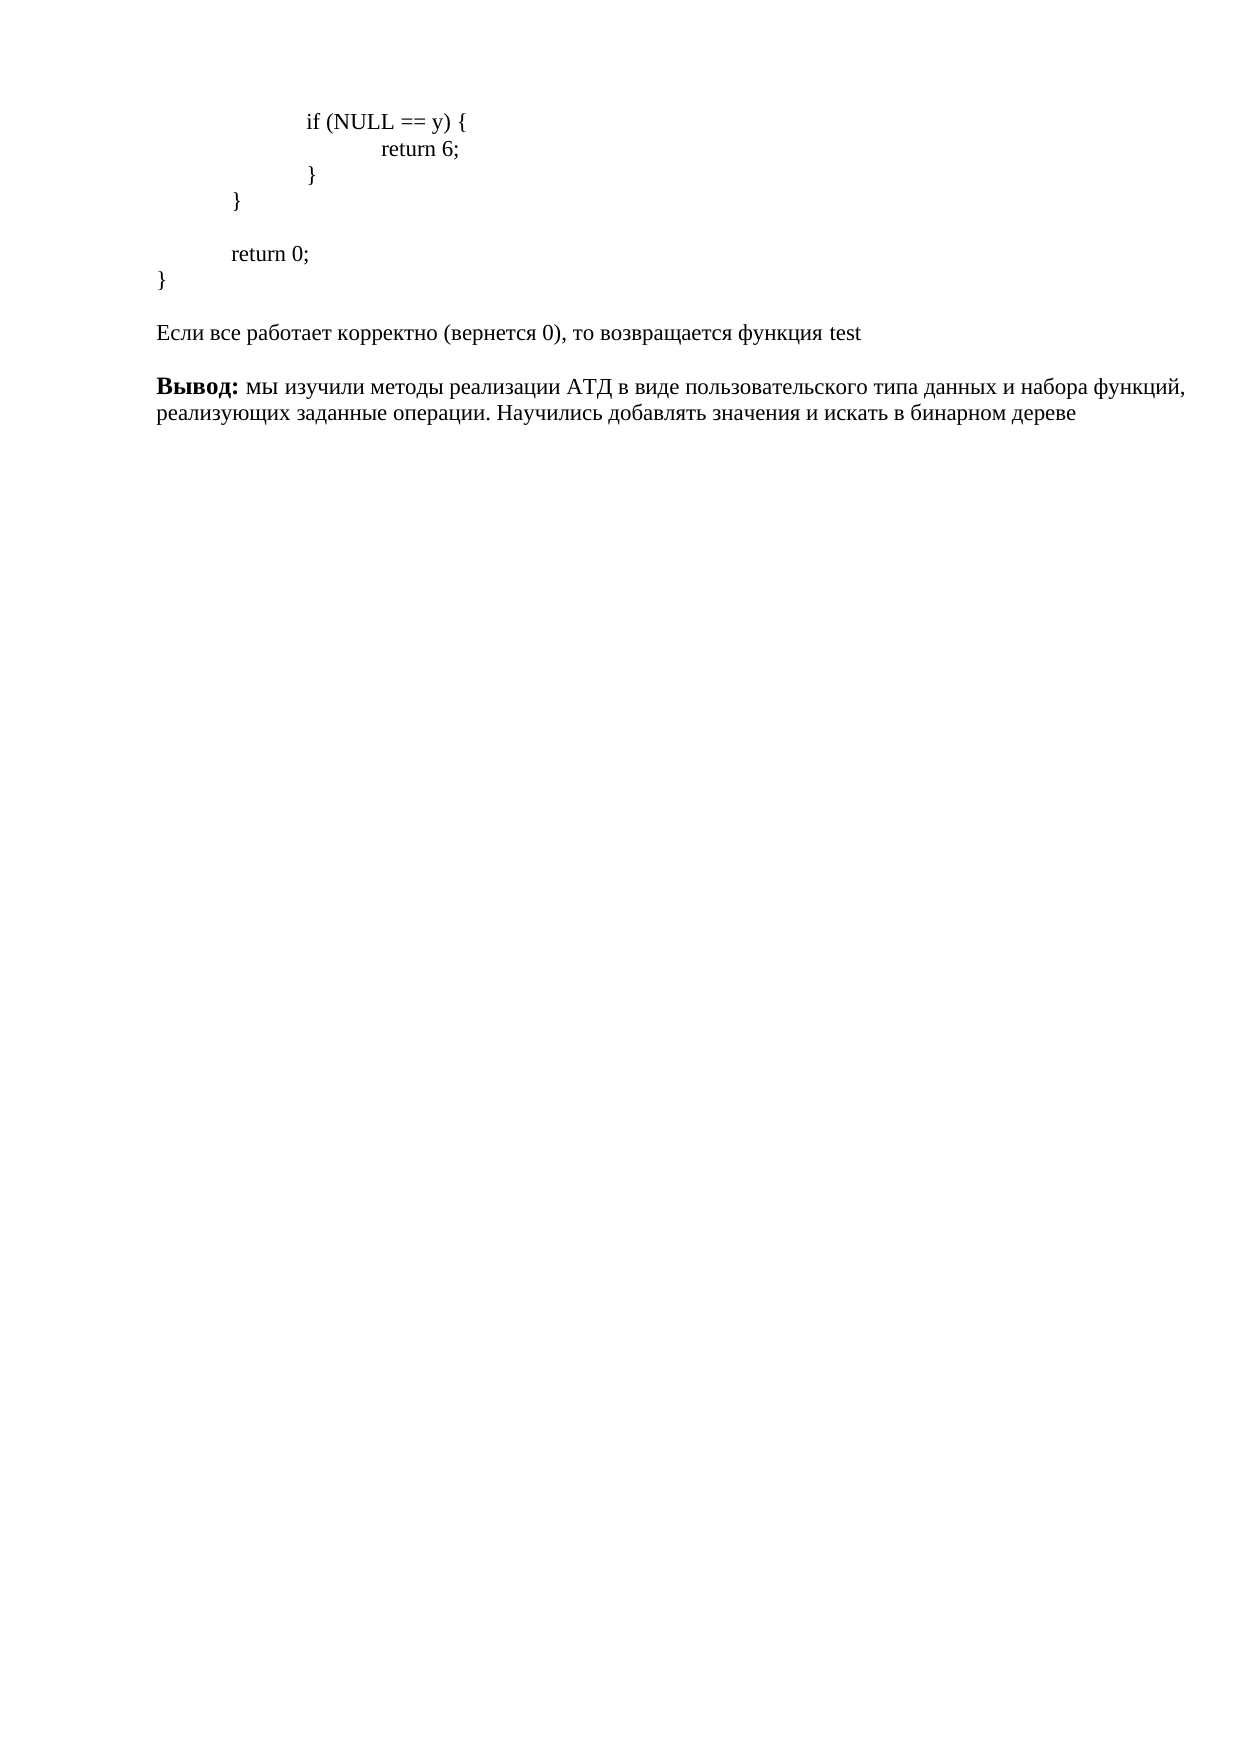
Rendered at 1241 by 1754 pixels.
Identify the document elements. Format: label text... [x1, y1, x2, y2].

text Вывод: мы изучили методы реализации АТД в виде пользовательского типа данных и набора функций, реализующих заданные операции. Научились добавлять значения и искать в бинарном дереве [156, 372, 1205, 426]
text return 0; [156, 240, 1205, 266]
text } [156, 161, 1205, 187]
text } [156, 187, 1205, 214]
text return 6; [156, 135, 1205, 161]
text } [156, 266, 1205, 293]
text if (NULL == y) { [156, 108, 1205, 135]
text Если все работает корректно (вернется 0), то возвращается функция test [156, 319, 1205, 346]
